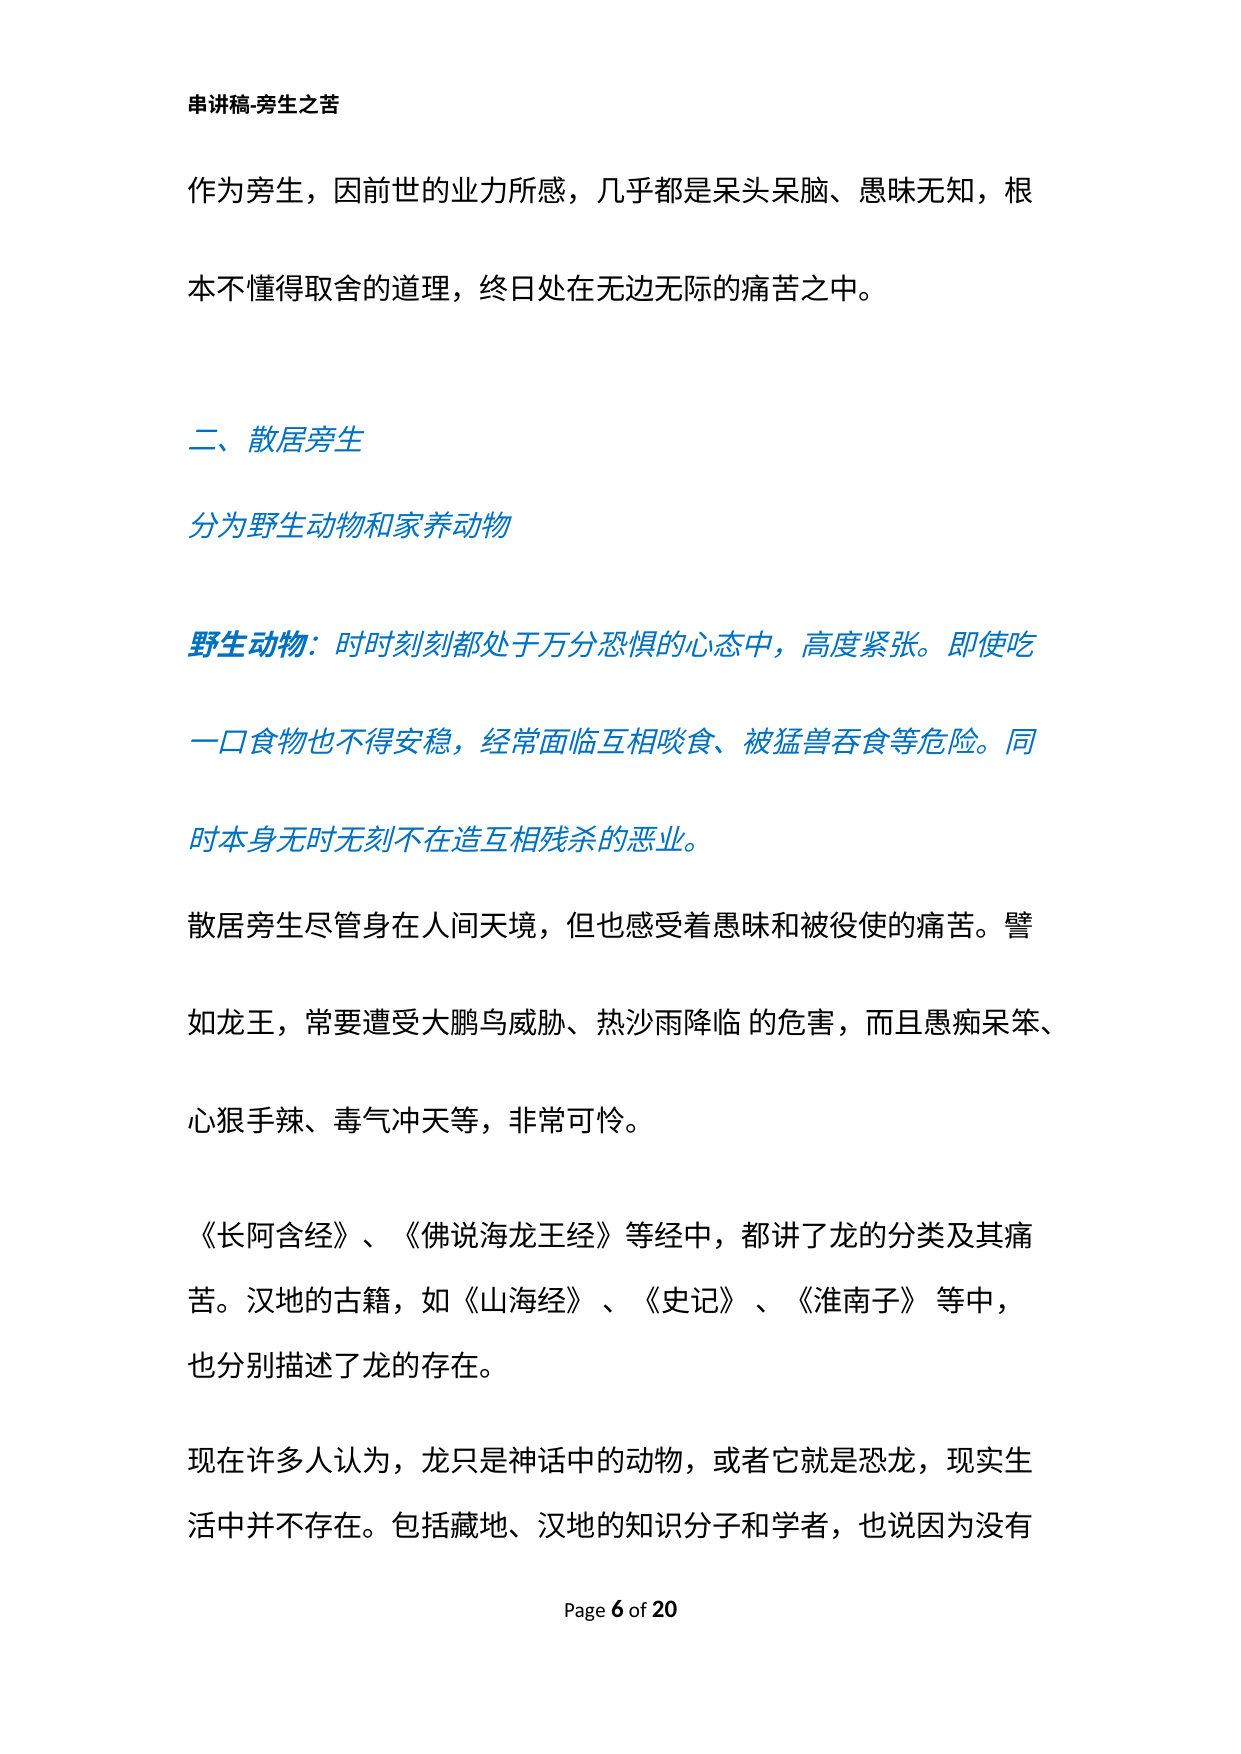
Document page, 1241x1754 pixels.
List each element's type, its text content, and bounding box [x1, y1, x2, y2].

text 二、散居旁生 [187, 405, 1053, 470]
text 散居旁生尽管身在人间天境，但也感受着愚昧和被役使的痛苦。譬如龙王，常要遭受大鹏鸟威胁、热沙雨降临 的危害，而且愚痴呆笨、心狠手辣、毒气冲天等，非常可怜。 [187, 891, 1053, 1151]
text 《长阿含经》、《佛说海龙王经》等经中，都讲了龙的分类及其痛苦。汉地的古籍，如《山海经》 、《史记》 、《淮南子》 等中，也分别描述了龙的存在。 [187, 1202, 1053, 1397]
text 分为野生动物和家养动物 [187, 491, 1053, 556]
text 作为旁生，因前世的业力所感，几乎都是呆头呆脑、愚昧无知，根本不懂得取舍的道理，终日处在无边无际的痛苦之中。 [187, 157, 1053, 319]
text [187, 1426, 1053, 1556]
text 野生动物：时时刻刻都处于万分恐惧的心态中，高度紧张。即使吃一口食物也不得安稳，经常面临互相啖食、被猛兽吞食等危险。同时本身无时无刻不在造互相残杀的恶业。 [187, 610, 1053, 870]
